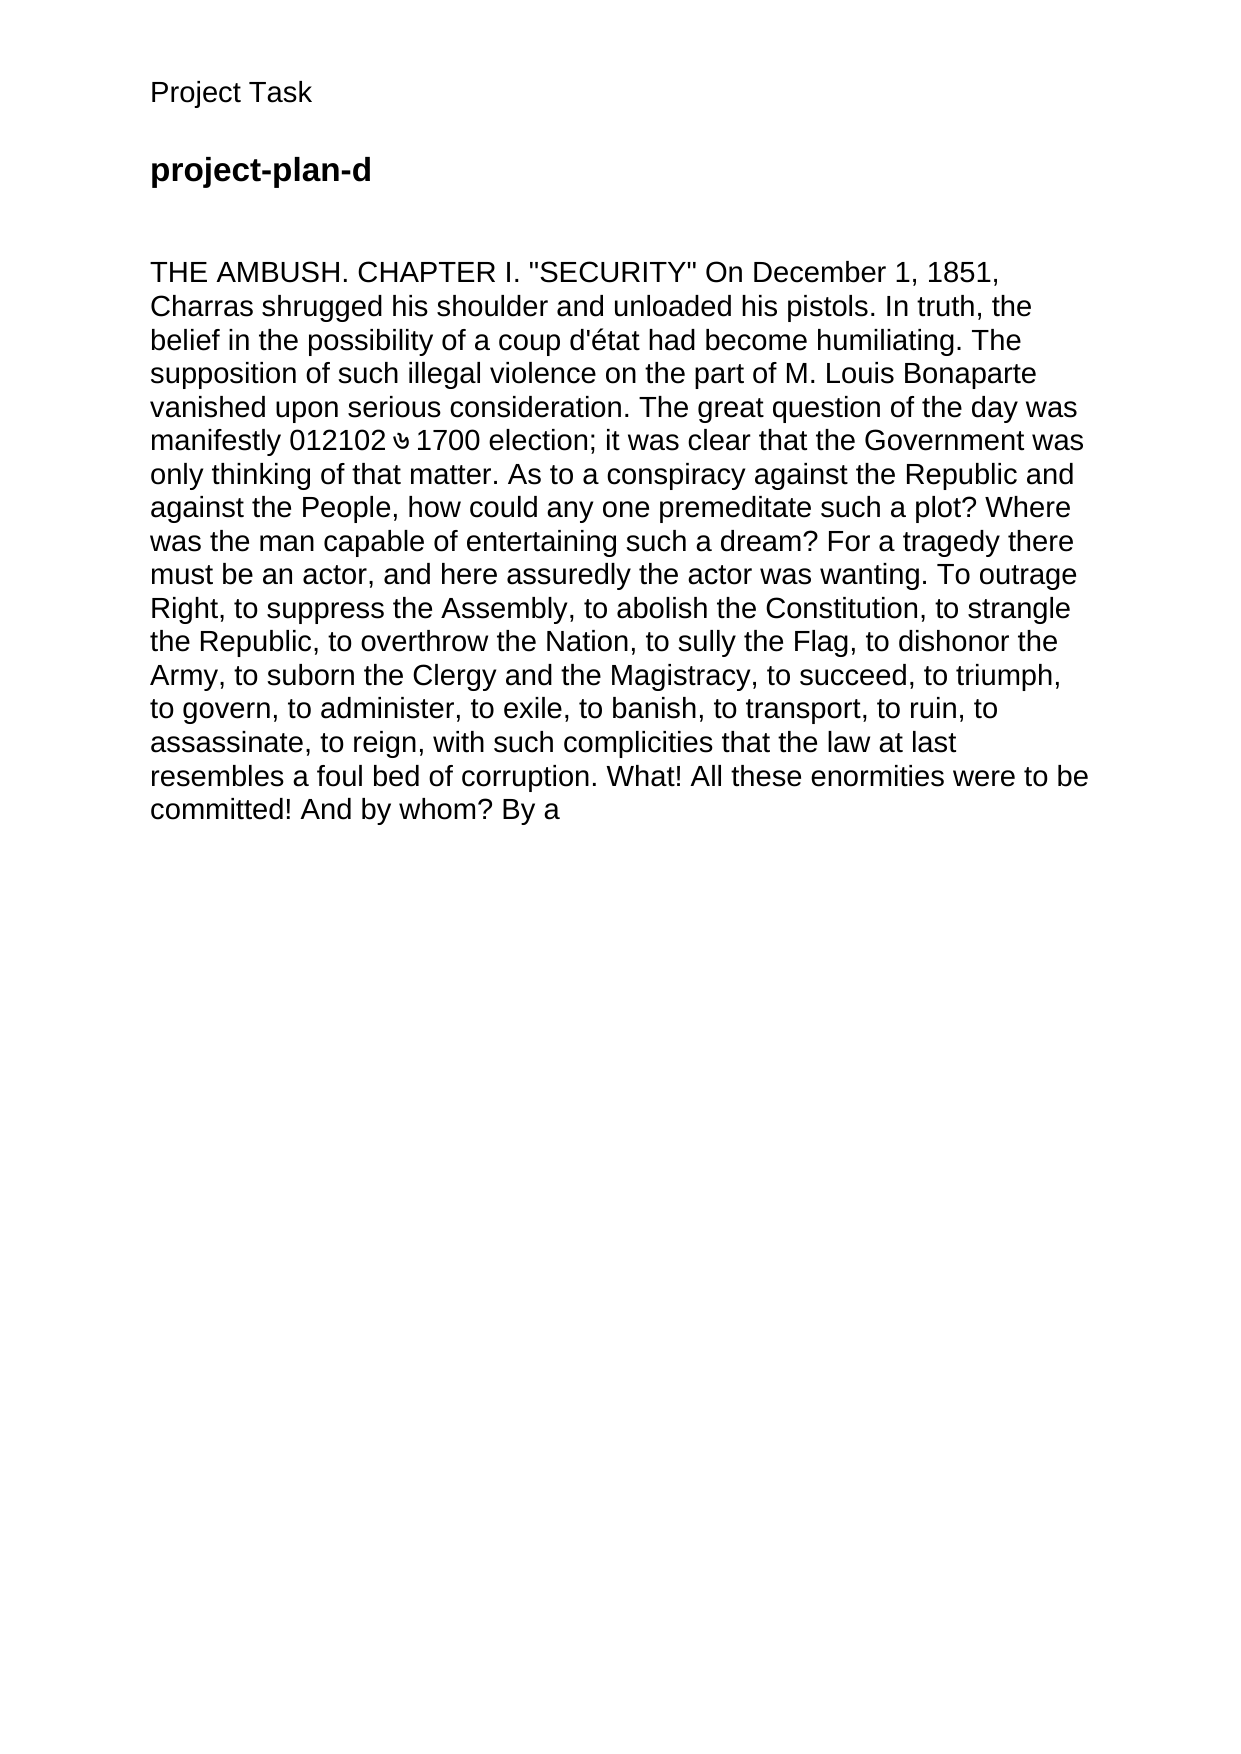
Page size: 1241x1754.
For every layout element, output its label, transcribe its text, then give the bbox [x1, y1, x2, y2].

text THE AMBUSH. CHAPTER I. "SECURITY" On December 1, 1851, Charras shrugged his shoulder and unloaded his pistols. In truth, the belief in the possibility of a coup d'état had become humiliating. The supposition of such illegal violence on the part of M. Louis Bonaparte vanished upon serious consideration. The great question of the day was manifestly 012102৬1700 election; it was clear that the Government was only thinking of that matter. As to a conspiracy against the Republic and against the People, how could any one premeditate such a plot? Where was the man capable of entertaining such a dream? For a tragedy there must be an actor, and here assuredly the actor was wanting. To outrage Right, to suppress the Assembly, to abolish the Constitution, to strangle the Republic, to overthrow the Nation, to sully the Flag, to dishonor the Army, to suborn the Clergy and the Magistracy, to succeed, to triumph, to govern, to administer, to exile, to banish, to transport, to ruin, to assassinate, to reign, with such complicities that the law at last resembles a foul bed of corruption. What! All these enormities were to be committed! And by whom? By a [150, 256, 1090, 826]
text project-plan-d [150, 150, 1090, 188]
